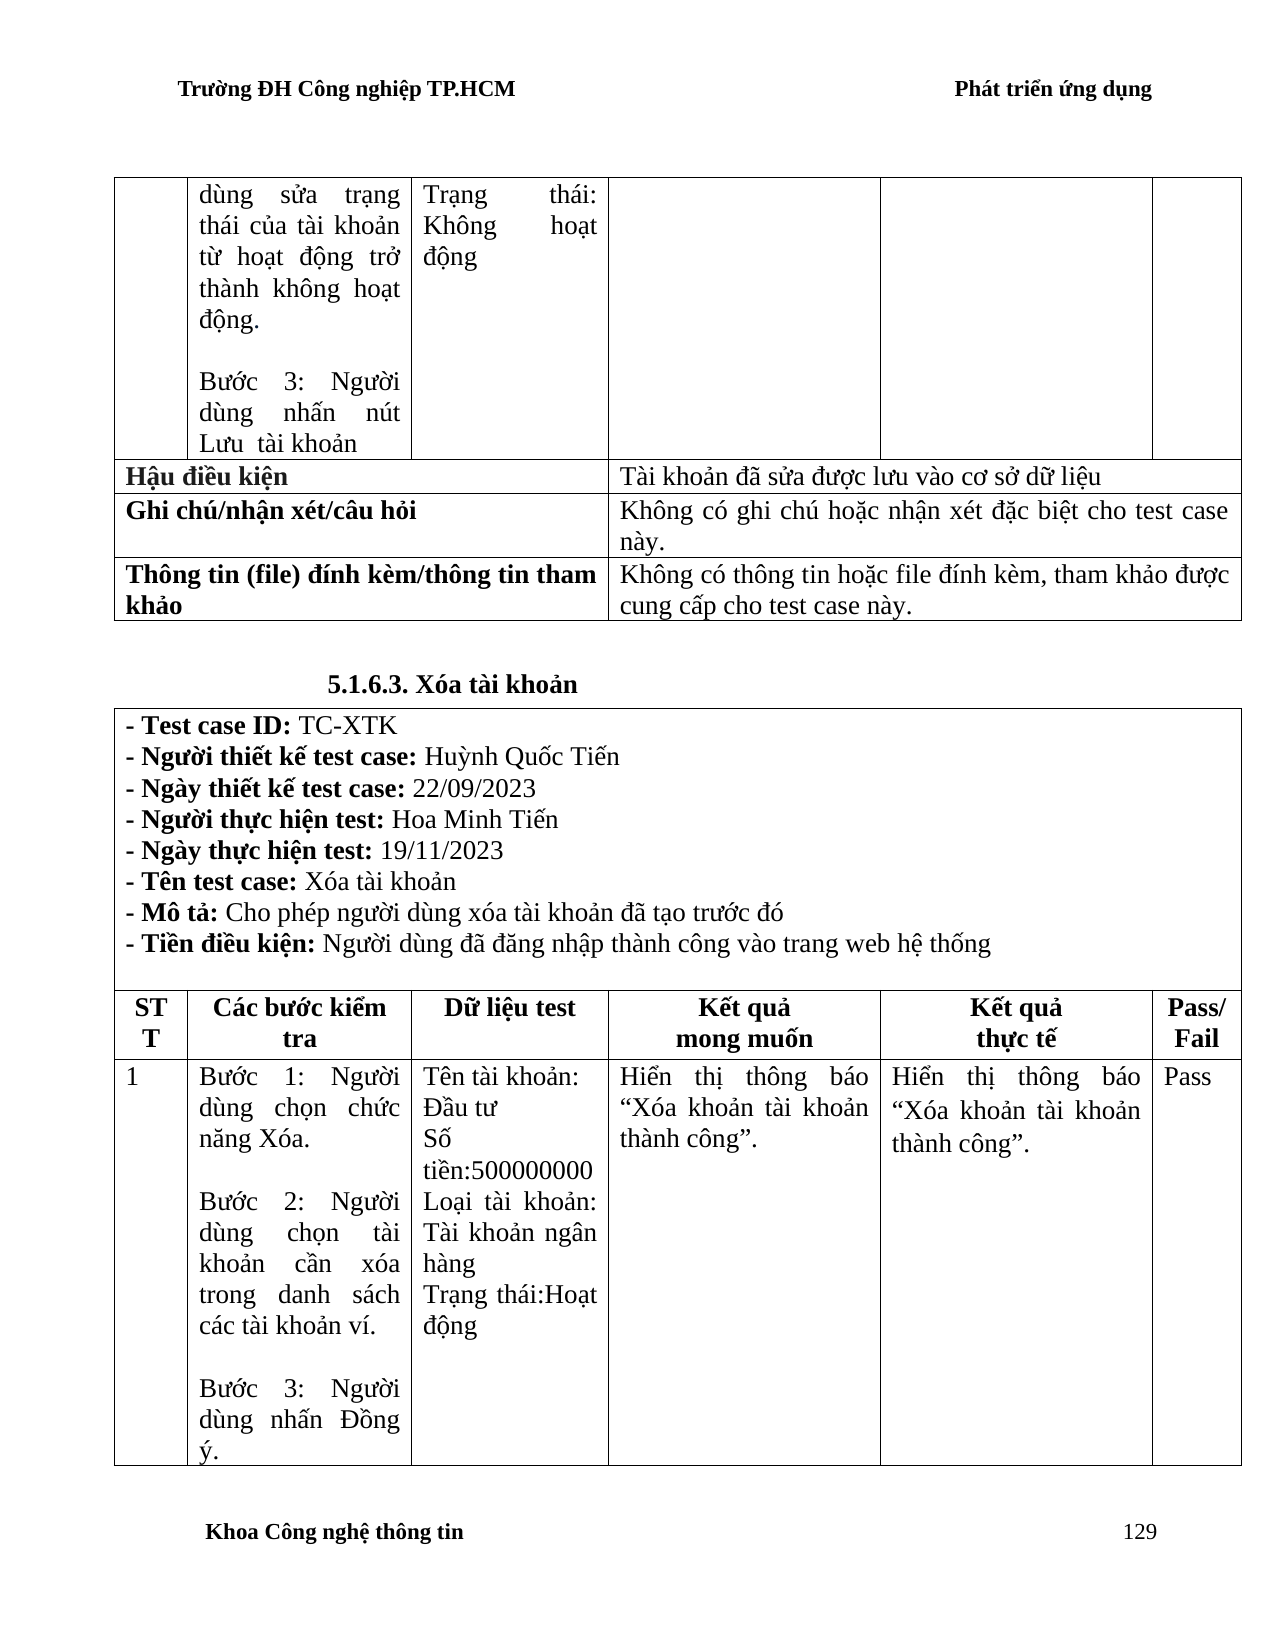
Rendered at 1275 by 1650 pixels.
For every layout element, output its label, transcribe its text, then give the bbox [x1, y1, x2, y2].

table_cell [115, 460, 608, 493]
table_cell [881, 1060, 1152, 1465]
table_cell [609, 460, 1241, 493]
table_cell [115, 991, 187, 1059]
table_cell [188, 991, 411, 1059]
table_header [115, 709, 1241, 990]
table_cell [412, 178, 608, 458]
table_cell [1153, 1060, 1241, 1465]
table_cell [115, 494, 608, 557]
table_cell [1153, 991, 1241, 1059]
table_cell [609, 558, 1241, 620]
subtitle 5.1.6.3. Xóa tài khoản [252, 668, 1157, 699]
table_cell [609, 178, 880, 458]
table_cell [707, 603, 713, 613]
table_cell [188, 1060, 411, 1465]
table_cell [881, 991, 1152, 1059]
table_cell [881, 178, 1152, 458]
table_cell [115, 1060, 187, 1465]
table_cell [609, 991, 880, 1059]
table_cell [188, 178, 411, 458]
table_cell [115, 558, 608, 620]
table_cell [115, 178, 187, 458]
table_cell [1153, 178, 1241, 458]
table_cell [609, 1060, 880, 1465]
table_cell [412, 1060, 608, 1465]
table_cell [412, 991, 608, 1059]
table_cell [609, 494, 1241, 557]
